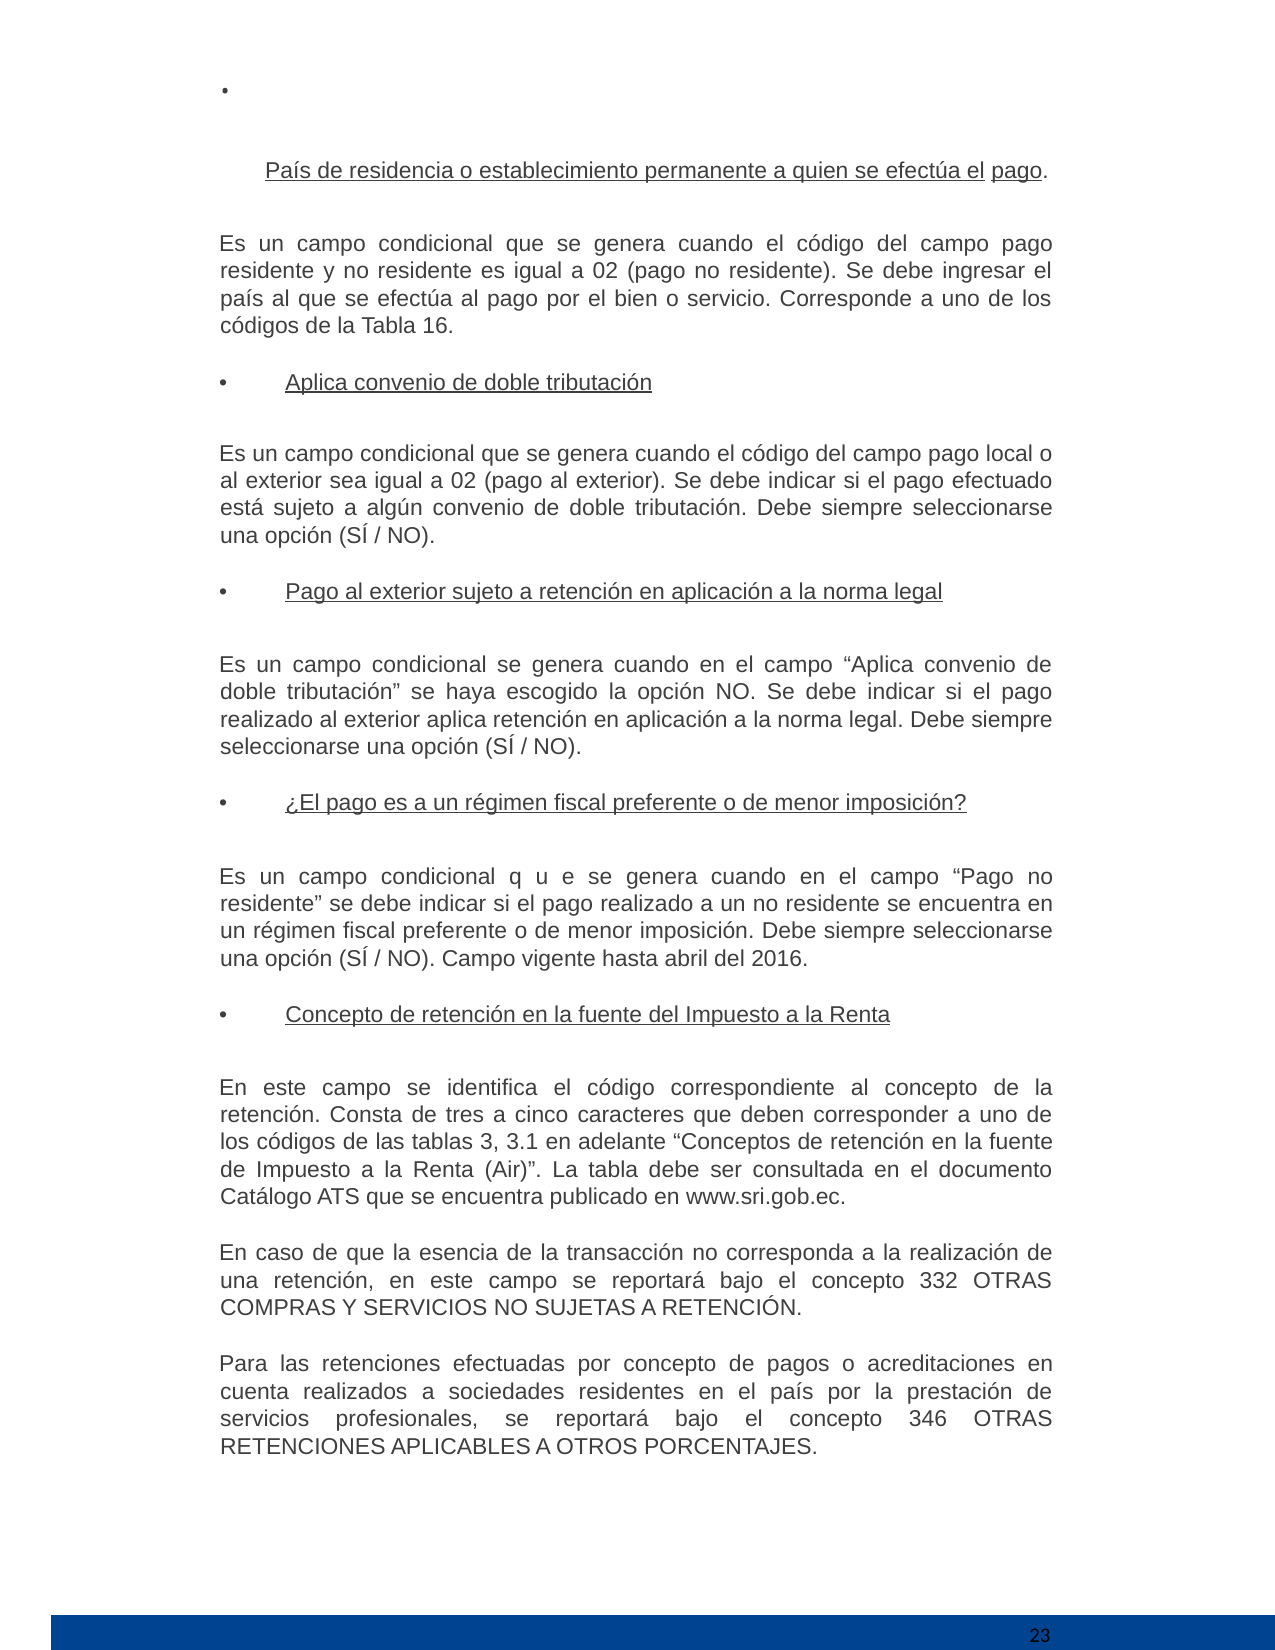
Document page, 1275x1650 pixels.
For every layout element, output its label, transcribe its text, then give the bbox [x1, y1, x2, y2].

text Es un campo condicional q u e se genera cuando en el campo “Pago no residente” se debe indicar si el pago realizado a un no residente se encuentra en un régimen fiscal preferente o de menor imposición. Debe siempre seleccionarse una opción (SÍ / NO). Campo vigente hasta abril del 2016. [219, 863, 1053, 971]
text Es un campo condicional se genera cuando en el campo “Aplica convenio de doble tributación” se haya escogido la opción NO. Se debe indicar si el pago realizado al exterior aplica retención en aplicación a la norma legal. Debe siempre seleccionarse una opción (SÍ / NO). [219, 651, 1053, 759]
list Concepto de retención en la fuente del Impuesto a la Renta [219, 1001, 1055, 1027]
text En caso de que la esencia de la transacción no corresponda a la realización de una retención, en este campo se reportará bajo el concepto 332 OTRAS COMPRAS Y SERVICIOS NO SUJETAS A RETENCIÓN. [219, 1239, 1053, 1321]
text En este campo se identifica el código correspondiente al concepto de la retención. Consta de tres a cinco caracteres que deben corresponder a uno de los códigos de las tablas 3, 3.1 en adelante “Conceptos de retención en la fuente de Impuesto a la Renta (Air)”. La tabla debe ser consultada en el documento Catálogo ATS que se encuentra publicado en www.sri.gob.ec. [219, 1073, 1053, 1209]
list ¿El pago es a un régimen fiscal preferente o de menor imposición? [219, 789, 1055, 816]
text Es un campo condicional que se genera cuando el código del campo pago local o al exterior sea igual a 02 (pago al exterior). Se debe indicar si el pago efectuado está sujeto a algún convenio de doble tributación. Debe siempre seleccionarse una opción (SÍ / NO). [219, 439, 1053, 548]
text País de residencia o establecimiento permanente a quien se efectúa el pago. [265, 157, 1055, 184]
text Para las retenciones efectuadas por concepto de pagos o acreditaciones en cuenta realizados a sociedades residentes en el país por la prestación de servicios profesionales, se reportará bajo el concepto 346 OTRAS RETENCIONES APLICABLES A OTROS PORCENTAJES. [219, 1350, 1053, 1459]
text Es un campo condicional que se genera cuando el código del campo pago residente y no residente es igual a 02 (pago no residente). Se debe ingresar el país al que se efectúa al pago por el bien o servicio. Corresponde a uno de los códigos de la Tabla 16. [219, 230, 1053, 338]
list Pago al exterior sujeto a retención en aplicación a la norma legal [219, 578, 1055, 604]
list Aplica convenio de doble tributación [219, 368, 1055, 395]
